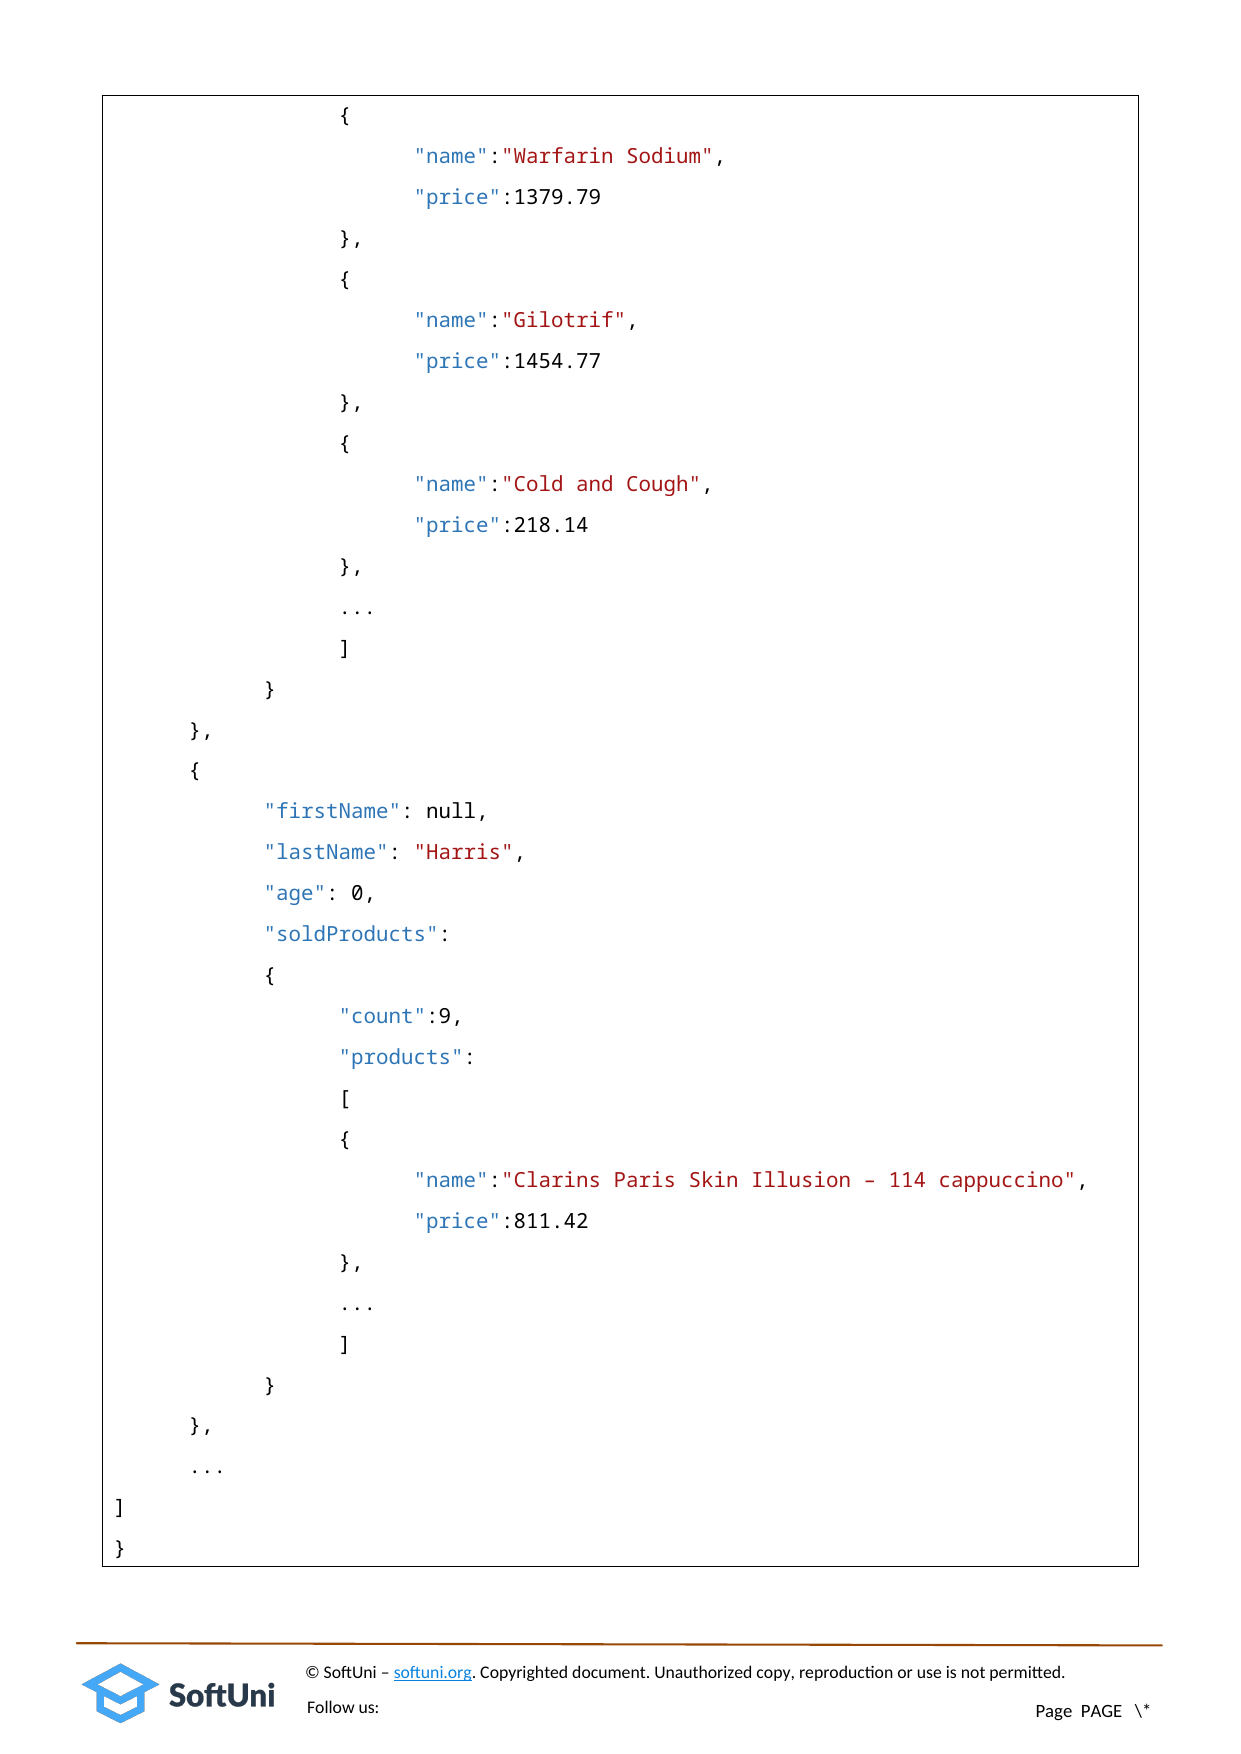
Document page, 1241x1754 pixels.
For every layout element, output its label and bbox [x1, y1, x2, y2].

table_cell [103, 96, 1138, 1566]
picture [75, 1658, 281, 1729]
